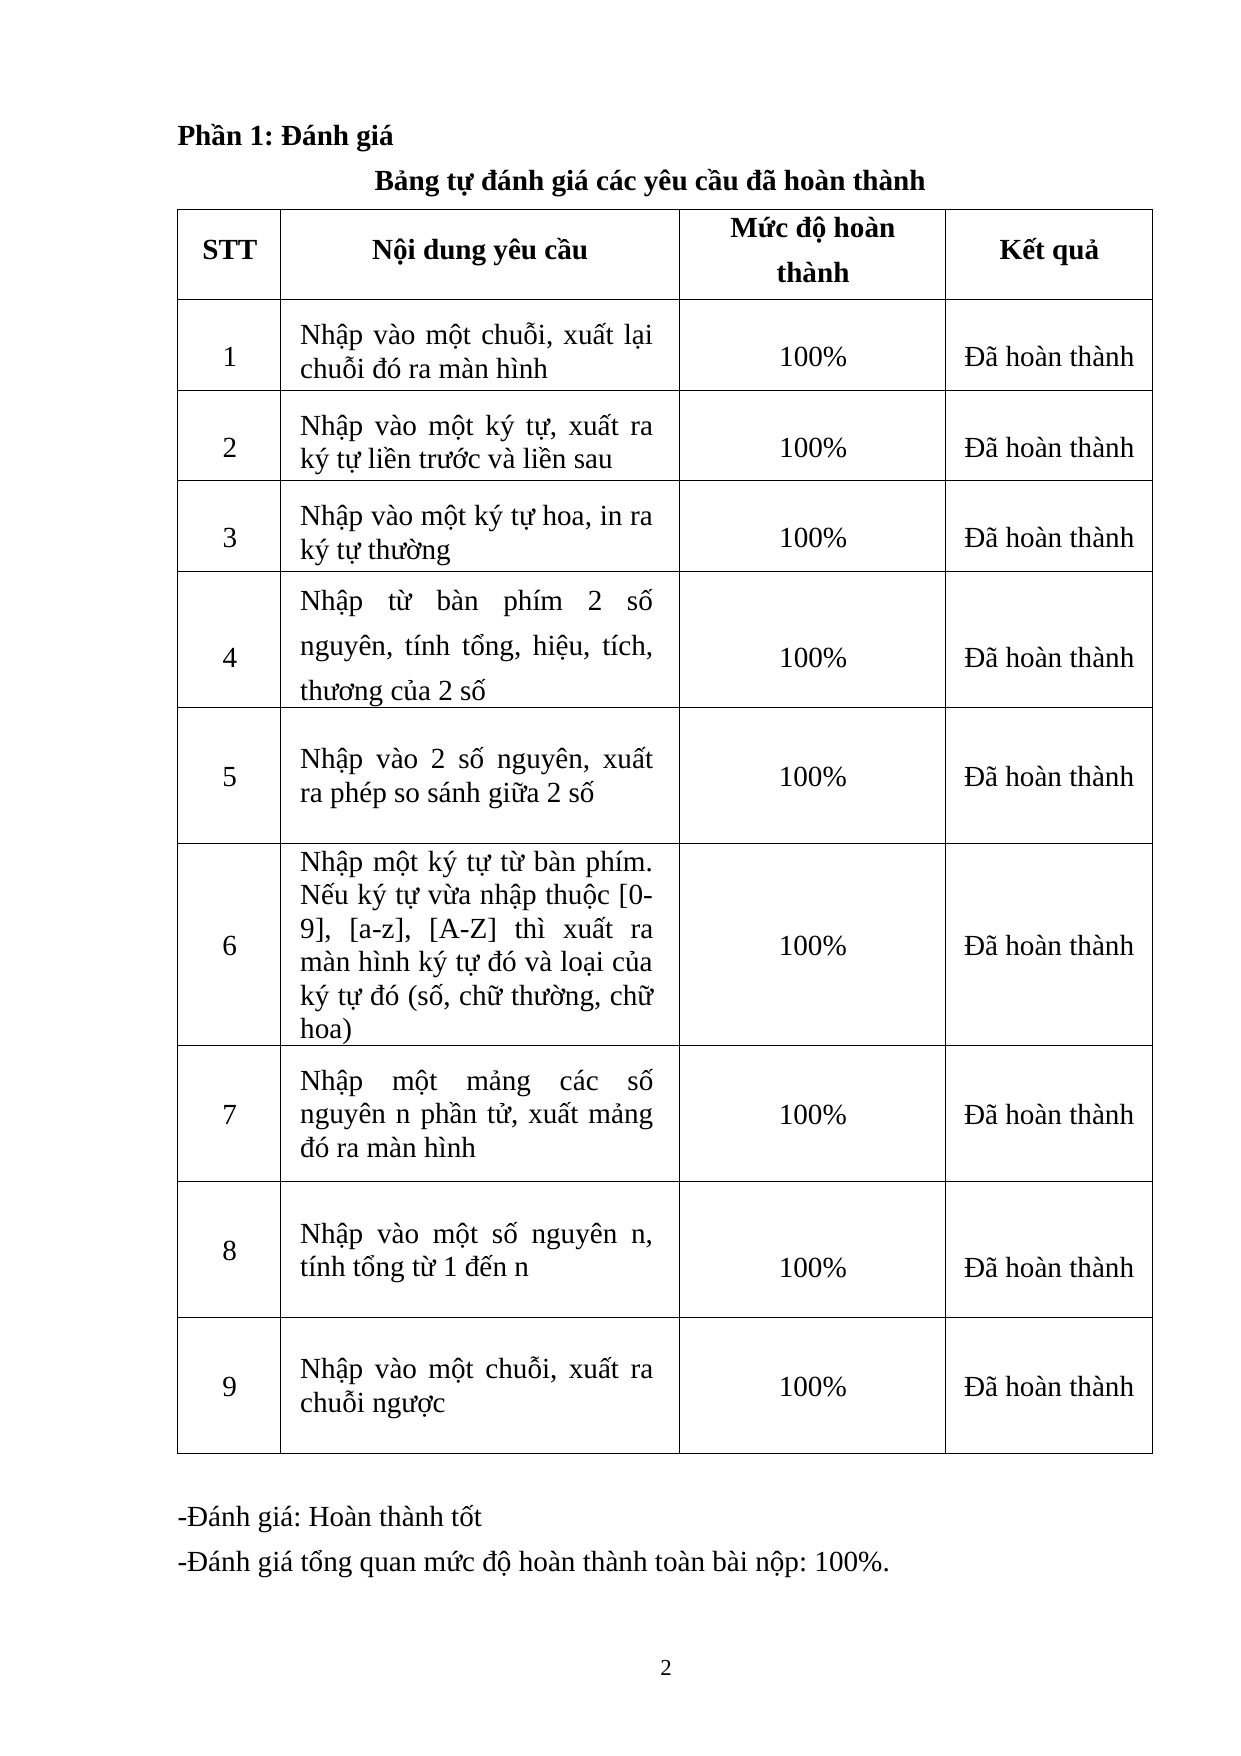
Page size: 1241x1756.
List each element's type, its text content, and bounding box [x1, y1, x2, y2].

table_cell 100% [680, 391, 945, 480]
table_cell 100% [680, 708, 945, 843]
table_cell 100% [680, 1182, 945, 1317]
table_cell Đã hoàn thành [946, 1182, 1152, 1317]
table_cell 100% [680, 1046, 945, 1181]
table_cell 6 [178, 844, 280, 1045]
table_cell 4 [178, 572, 280, 707]
table_header Mức độ hoàn thành [680, 210, 945, 299]
table_cell Nhập vào một ký tự, xuất ra ký tự liền trước và liền sau [281, 391, 679, 480]
table_cell 100% [680, 481, 945, 571]
table_cell 100% [680, 844, 945, 1045]
table_cell Đã hoàn thành [946, 572, 1152, 707]
table_cell 100% [680, 1318, 945, 1453]
table_cell Nhập vào một số nguyên n, tính tổng từ 1 đến n [281, 1182, 679, 1317]
table_cell 2 [178, 391, 280, 480]
table_cell Nhập vào một chuỗi, xuất ra chuỗi ngược [281, 1318, 679, 1453]
table_cell Đã hoàn thành [946, 708, 1152, 843]
table_cell Đã hoàn thành [946, 481, 1152, 571]
table_header Kết quả [946, 210, 1152, 299]
table_cell 100% [680, 572, 945, 707]
table_cell 100% [680, 300, 945, 389]
text -Đánh giá tổng quan mức độ hoàn thành toàn bài nộp: 100%. [177, 1544, 1165, 1578]
table_cell Đã hoàn thành [946, 1046, 1152, 1181]
table_cell Nhập một mảng các số nguyên n phần tử, xuất mảng đó ra màn hình [281, 1046, 679, 1181]
table_cell 7 [178, 1046, 280, 1181]
table_cell 8 [178, 1182, 280, 1317]
text Bảng tự đánh giá các yêu cầu đã hoàn thành [356, 163, 944, 197]
table_cell Nhập vào một ký tự hoa, in ra ký tự thường [281, 481, 679, 571]
table_cell Đã hoàn thành [946, 1318, 1152, 1453]
text Phần 1: Đánh giá [177, 118, 1165, 151]
table_header Nội dung yêu cầu [281, 210, 679, 299]
table_cell 3 [178, 481, 280, 571]
table_cell Nhập từ bàn phím 2 số nguyên, tính tổng, hiệu, tích, thương của 2 số [281, 572, 679, 707]
text -Đánh giá: Hoàn thành tốt [177, 1499, 1165, 1533]
table_cell 5 [178, 708, 280, 843]
table_cell Nhập một ký tự từ bàn phím. Nếu ký tự vừa nhập thuộc [0-9], [a-z], [A-Z] thì xuất ra màn hình ký tự đó và loại của ký tự đó (số, chữ thường, chữ hoa) [281, 844, 679, 1045]
table_cell Nhập vào một chuỗi, xuất lại chuỗi đó ra màn hình [281, 300, 679, 389]
table_cell 1 [178, 300, 280, 389]
table_cell Đã hoàn thành [946, 300, 1152, 389]
table_header STT [178, 210, 280, 299]
table_cell Nhập vào 2 số nguyên, xuất ra phép so sánh giữa 2 số [281, 708, 679, 843]
table_cell 9 [178, 1318, 280, 1453]
table_cell Đã hoàn thành [946, 391, 1152, 480]
table_cell Đã hoàn thành [946, 844, 1152, 1045]
